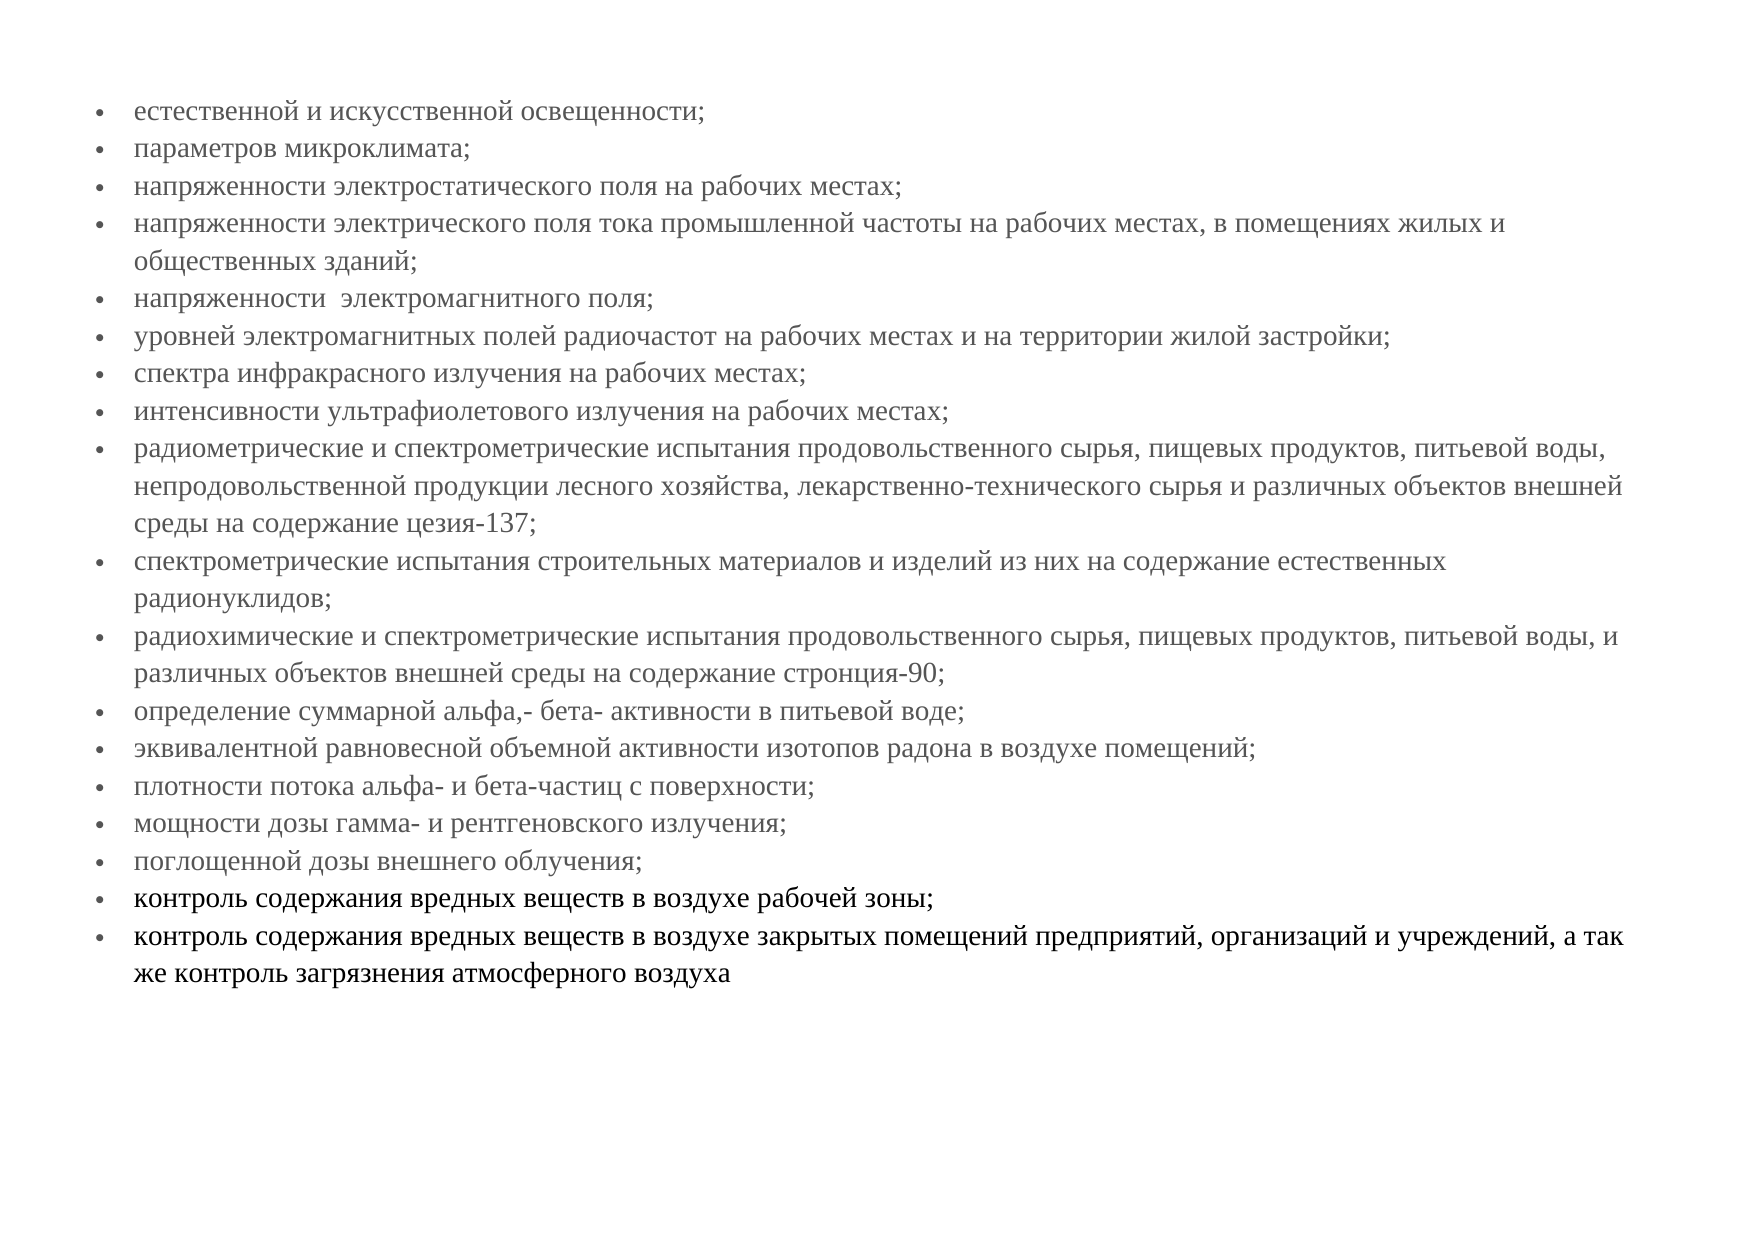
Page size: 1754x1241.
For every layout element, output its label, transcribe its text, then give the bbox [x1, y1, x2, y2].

list контроль содержания вредных веществ в воздухе рабочей зоны; [96, 876, 1636, 914]
list напряженности электростатического поля на рабочих местах; [96, 164, 1636, 201]
list поглощенной дозы внешнего облучения; [96, 839, 1636, 876]
list естественной и искусственной освещенности; [96, 89, 1636, 126]
list параметров микроклимата; [96, 126, 1636, 164]
list уровней электромагнитных полей радиочастот на рабочих местах и на территории жилой застройки; [96, 314, 1636, 351]
list напряженности электрического поля тока промышленной частоты на рабочих местах, в помещениях жилых и общественных зданий; [96, 201, 1636, 276]
list спектра инфракрасного излучения на рабочих местах; [96, 351, 1636, 389]
list мощности дозы гамма- и рентгеновского излучения; [96, 801, 1636, 839]
list спектрометрические испытания строительных материалов и изделий из них на содержание естественных радионуклидов; [96, 539, 1636, 614]
list напряженности электромагнитного поля; [96, 276, 1636, 314]
list определение суммарной альфа,- бета- активности в питьевой воде; [96, 689, 1636, 726]
list интенсивности ультрафиолетового излучения на рабочих местах; [96, 389, 1636, 426]
list радиохимические и спектрометрические испытания продовольственного сырья, пищевых продуктов, питьевой воды, и различных объектов внешней среды на содержание стронция-90; [96, 614, 1636, 689]
list контроль содержания вредных веществ в воздухе закрытых помещений предприятий, организаций и учреждений, а так же контроль загрязнения атмосферного воздуха [96, 914, 1636, 989]
list плотности потока альфа- и бета-частиц с поверхности; [96, 764, 1636, 801]
list радиометрические и спектрометрические испытания продовольственного сырья, пищевых продуктов, питьевой воды, непродовольственной продукции лесного хозяйства, лекарственно-технического сырья и различных объектов внешней среды на содержание цезия-137; [96, 426, 1636, 539]
list эквивалентной равновесной объемной активности изотопов радона в воздухе помещений; [96, 726, 1636, 764]
